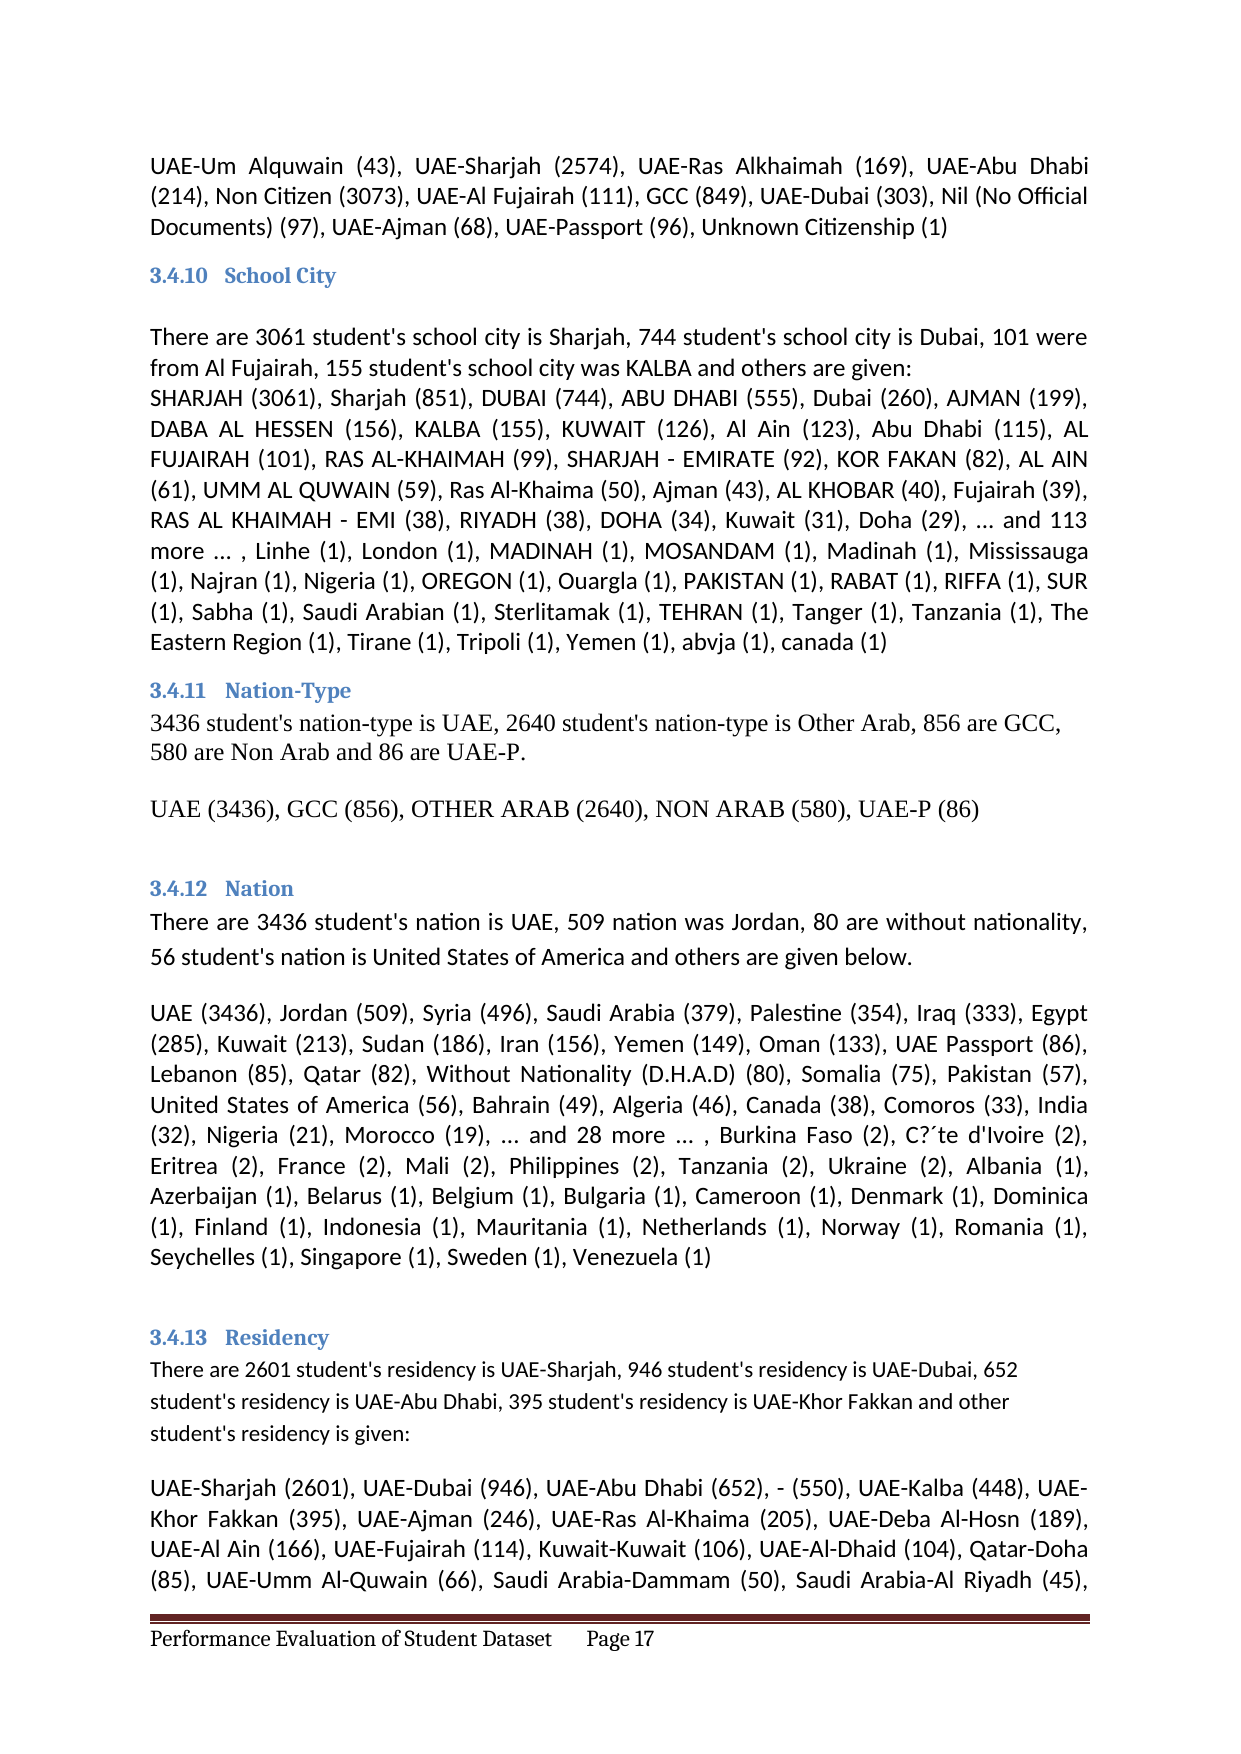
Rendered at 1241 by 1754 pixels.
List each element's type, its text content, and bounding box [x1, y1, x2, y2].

subtitle Nation [150, 876, 1090, 902]
text UAE (3436), Jordan (509), Syria (496), Saudi Arabia (379), Palestine (354), Iraq (333), Egypt (285), Kuwait (213), Sudan (186), Iran (156), Yemen (149), Oman (133), UAE Passport (86), Lebanon (85), Qatar (82), Without Nationality (D.H.A.D) (80), Somalia (75), Pakistan (57), United States of America (56), Bahrain (49), Algeria (46), Canada (38), Comoros (33), India (32), Nigeria (21), Morocco (19), ... and 28 more ... , Burkina Faso (2), C?´te d'Ivoire (2), Eritrea (2), France (2), Mali (2), Philippines (2), Tanzania (2), Ukraine (2), Albania (1), Azerbaijan (1), Belarus (1), Belgium (1), Bulgaria (1), Cameroon (1), Denmark (1), Dominica (1), Finland (1), Indonesia (1), Mauritania (1), Netherlands (1), Norway (1), Romania (1), Seychelles (1), Singapore (1), Sweden (1), Venezuela (1) [150, 997, 1090, 1272]
subtitle Residency [150, 1325, 1090, 1351]
text There are 3061 student's school city is Sharjah, 744 student's school city is Dubai, 101 were from Al Fujairah, 155 student's school city was KALBA and others are given: [150, 321, 1090, 382]
text SHARJAH (3061), Sharjah (851), DUBAI (744), ABU DHABI (555), Dubai (260), AJMAN (199), DABA AL HESSEN (156), KALBA (155), KUWAIT (126), Al Ain (123), Abu Dhabi (115), AL FUJAIRAH (101), RAS AL-KHAIMAH (99), SHARJAH - EMIRATE (92), KOR FAKAN (82), AL AIN (61), UMM AL QUWAIN (59), Ras Al-Khaima (50), Ajman (43), AL KHOBAR (40), Fujairah (39), RAS AL KHAIMAH - EMI (38), RIYADH (38), DOHA (34), Kuwait (31), Doha (29), ... and 113 more ... , Linhe (1), London (1), MADINAH (1), MOSANDAM (1), Madinah (1), Mississauga (1), Najran (1), Nigeria (1), OREGON (1), Ouargla (1), PAKISTAN (1), RABAT (1), RIFFA (1), SUR (1), Sabha (1), Saudi Arabian (1), Sterlitamak (1), TEHRAN (1), Tanger (1), Tanzania (1), The Eastern Region (1), Tirane (1), Tripoli (1), Yemen (1), abvja (1), canada (1) [150, 382, 1090, 657]
subtitle Nation-Type [150, 678, 1090, 704]
text 3436 student's nation-type is UAE, 2640 student's nation-type is Other Arab, 856 are GCC, 580 are Non Arab and 86 are UAE-P. [150, 708, 1090, 766]
text UAE-Um Alquwain (43), UAE-Sharjah (2574), UAE-Ras Alkhaimah (169), UAE-Abu Dhabi (214), Non Citizen (3073), UAE-Al Fujairah (111), GCC (849), UAE-Dubai (303), Nil (No Official Documents) (97), UAE-Ajman (68), UAE-Passport (96), Unknown Citizenship (1) [150, 150, 1090, 242]
text There are 2601 student's residency is UAE-Sharjah, 946 student's residency is UAE-Dubai, 652 student's residency is UAE-Abu Dhabi, 395 student's residency is UAE-Khor Fakkan and other student's residency is given: [150, 1355, 1090, 1447]
text UAE (3436), GCC (856), OTHER ARAB (2640), NON ARAB (580), UAE-P (86) [150, 794, 1090, 823]
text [150, 1472, 1090, 1594]
subtitle School City [150, 262, 1090, 289]
text There are 3436 student's nation is UAE, 509 nation was Jordan, 80 are without nationality, 56 student's nation is United States of America and others are given below. [150, 906, 1090, 972]
